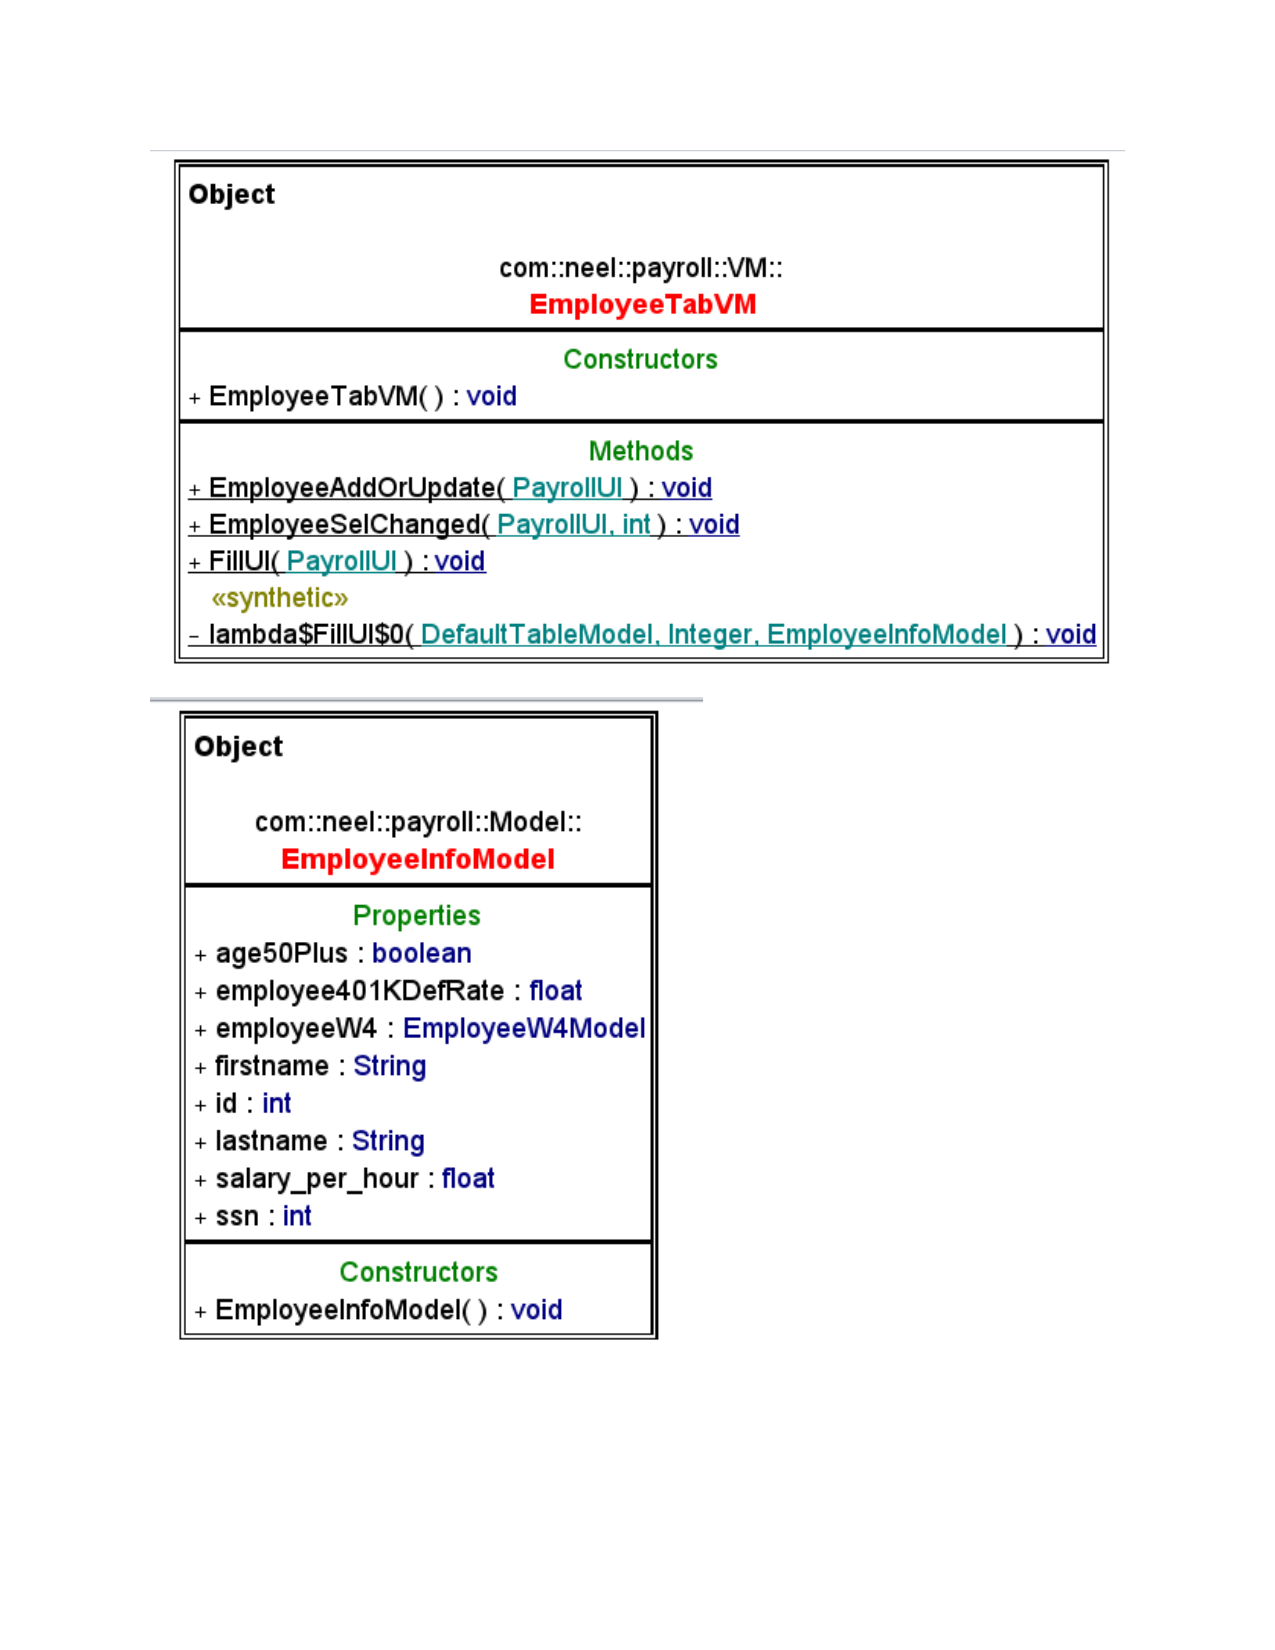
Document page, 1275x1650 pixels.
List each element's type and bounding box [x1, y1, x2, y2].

picture [150, 150, 1125, 679]
picture [150, 697, 704, 1379]
